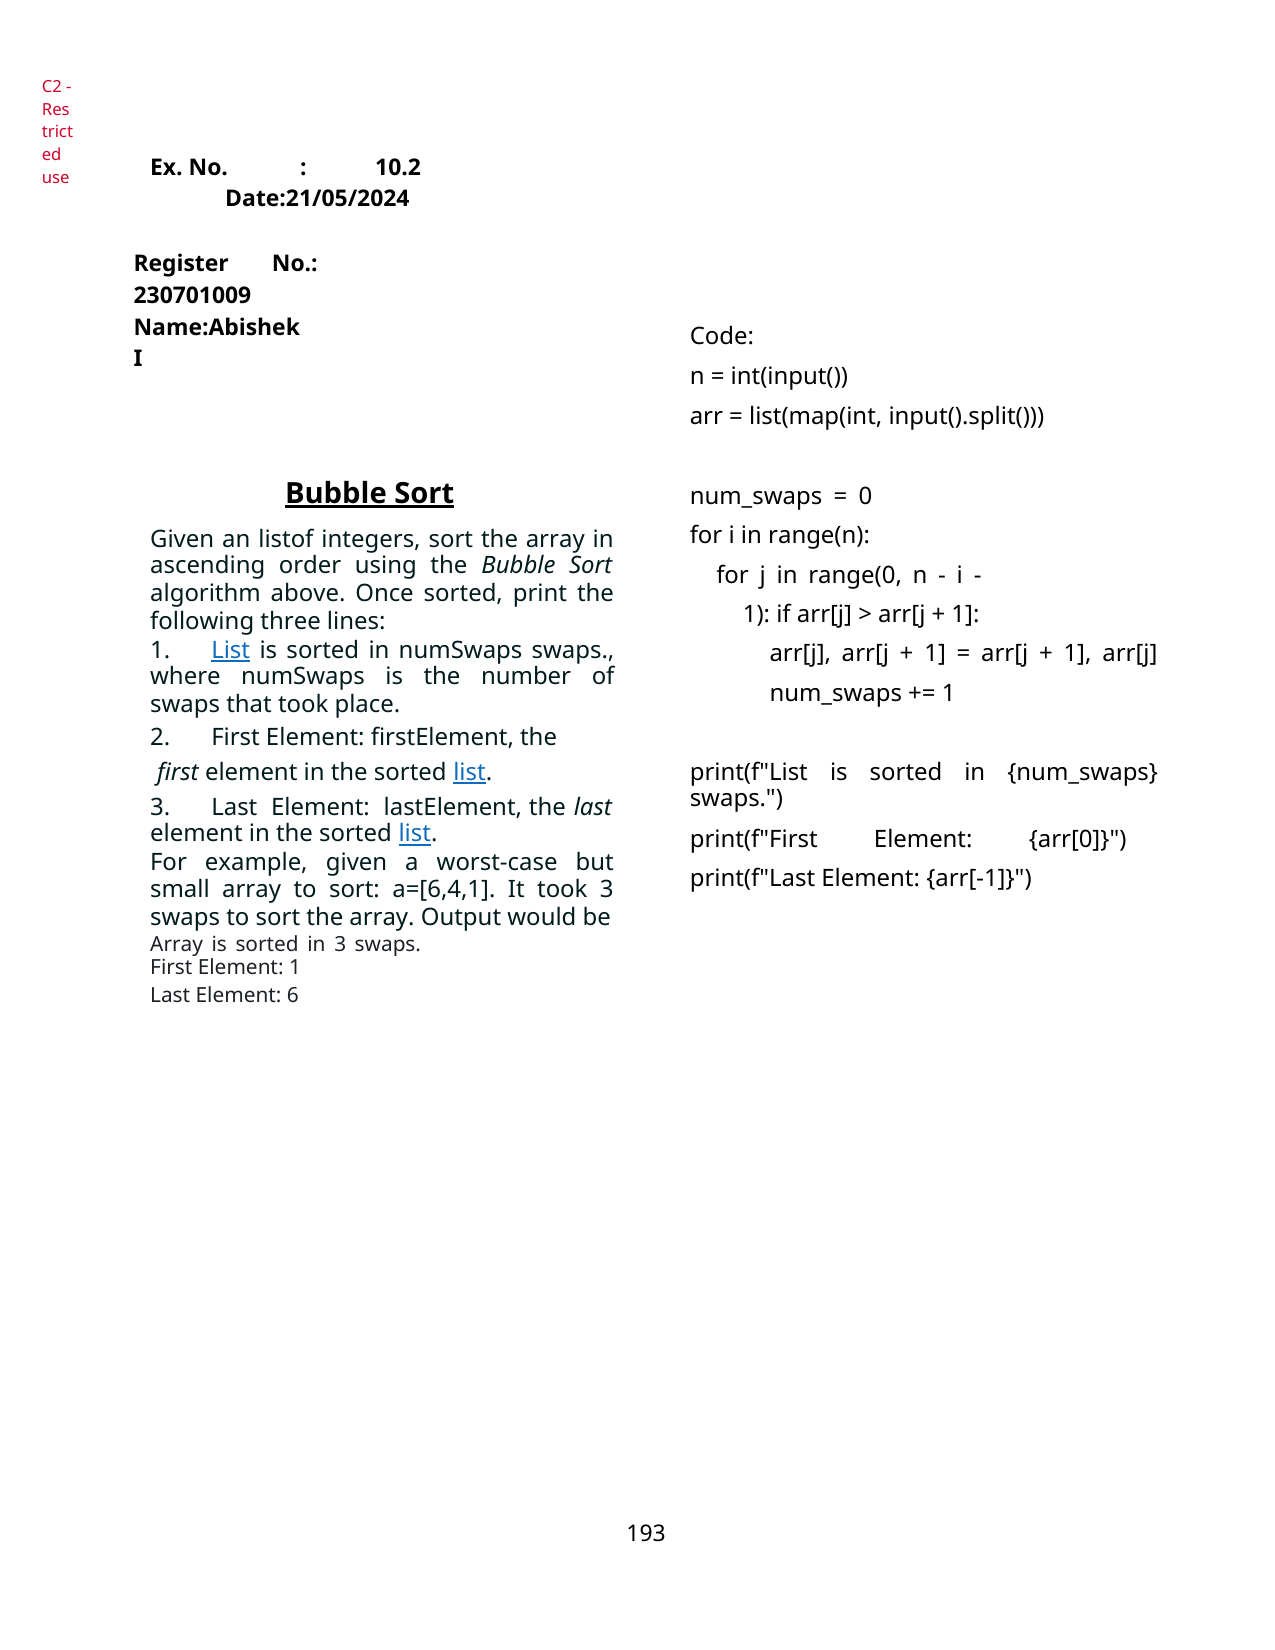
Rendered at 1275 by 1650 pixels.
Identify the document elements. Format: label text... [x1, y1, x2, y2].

text arr[j], arr[j + 1] = arr[j + 1], arr[j] num_swaps += 1 [769, 636, 1158, 708]
text Code: [689, 319, 1158, 352]
text Array is sorted in 3 swaps. First Element: 1 [150, 932, 422, 980]
text Ex. No. : 10.2 [150, 151, 1158, 182]
text Bubble Sort [285, 472, 619, 512]
text print(f"First Element: {arr[0]}") print(f"Last Element: {arr[-1]}") [689, 822, 1127, 894]
text first element in the sorted list. [157, 754, 619, 787]
text Last Element: 6 [150, 980, 619, 1009]
text num_swaps = 0 for i in range(n): [689, 479, 872, 551]
text For example, given a worst-case but small array to sort: a=[6,4,1]. It took 3 swaps to sort the array. Output would be [150, 849, 614, 932]
list List is sorted in numSwaps swaps., where numSwaps is the number of swaps that took place. [150, 636, 615, 719]
text Register No.: 230701009 [133, 247, 318, 310]
list Last Element: lastElement, the last element in the sorted list. [150, 793, 614, 849]
text Name:Abishek I [133, 310, 314, 373]
text n = int(input()) [689, 359, 1158, 391]
text Given an listof integers, sort the array in ascending order using the Bubble Sort algorithm above. Once sorted, print the following three lines: [150, 525, 615, 636]
text Date:21/05/2024 [225, 182, 1158, 213]
text print(f"List is sorted in {num_swaps} swaps.") [689, 758, 1158, 813]
text arr = list(map(int, input().split())) [689, 399, 1158, 431]
text for j in range(0, n - i - 1): if arr[j] > arr[j + 1]: [716, 557, 982, 629]
list First Element: firstElement, the [150, 719, 619, 752]
